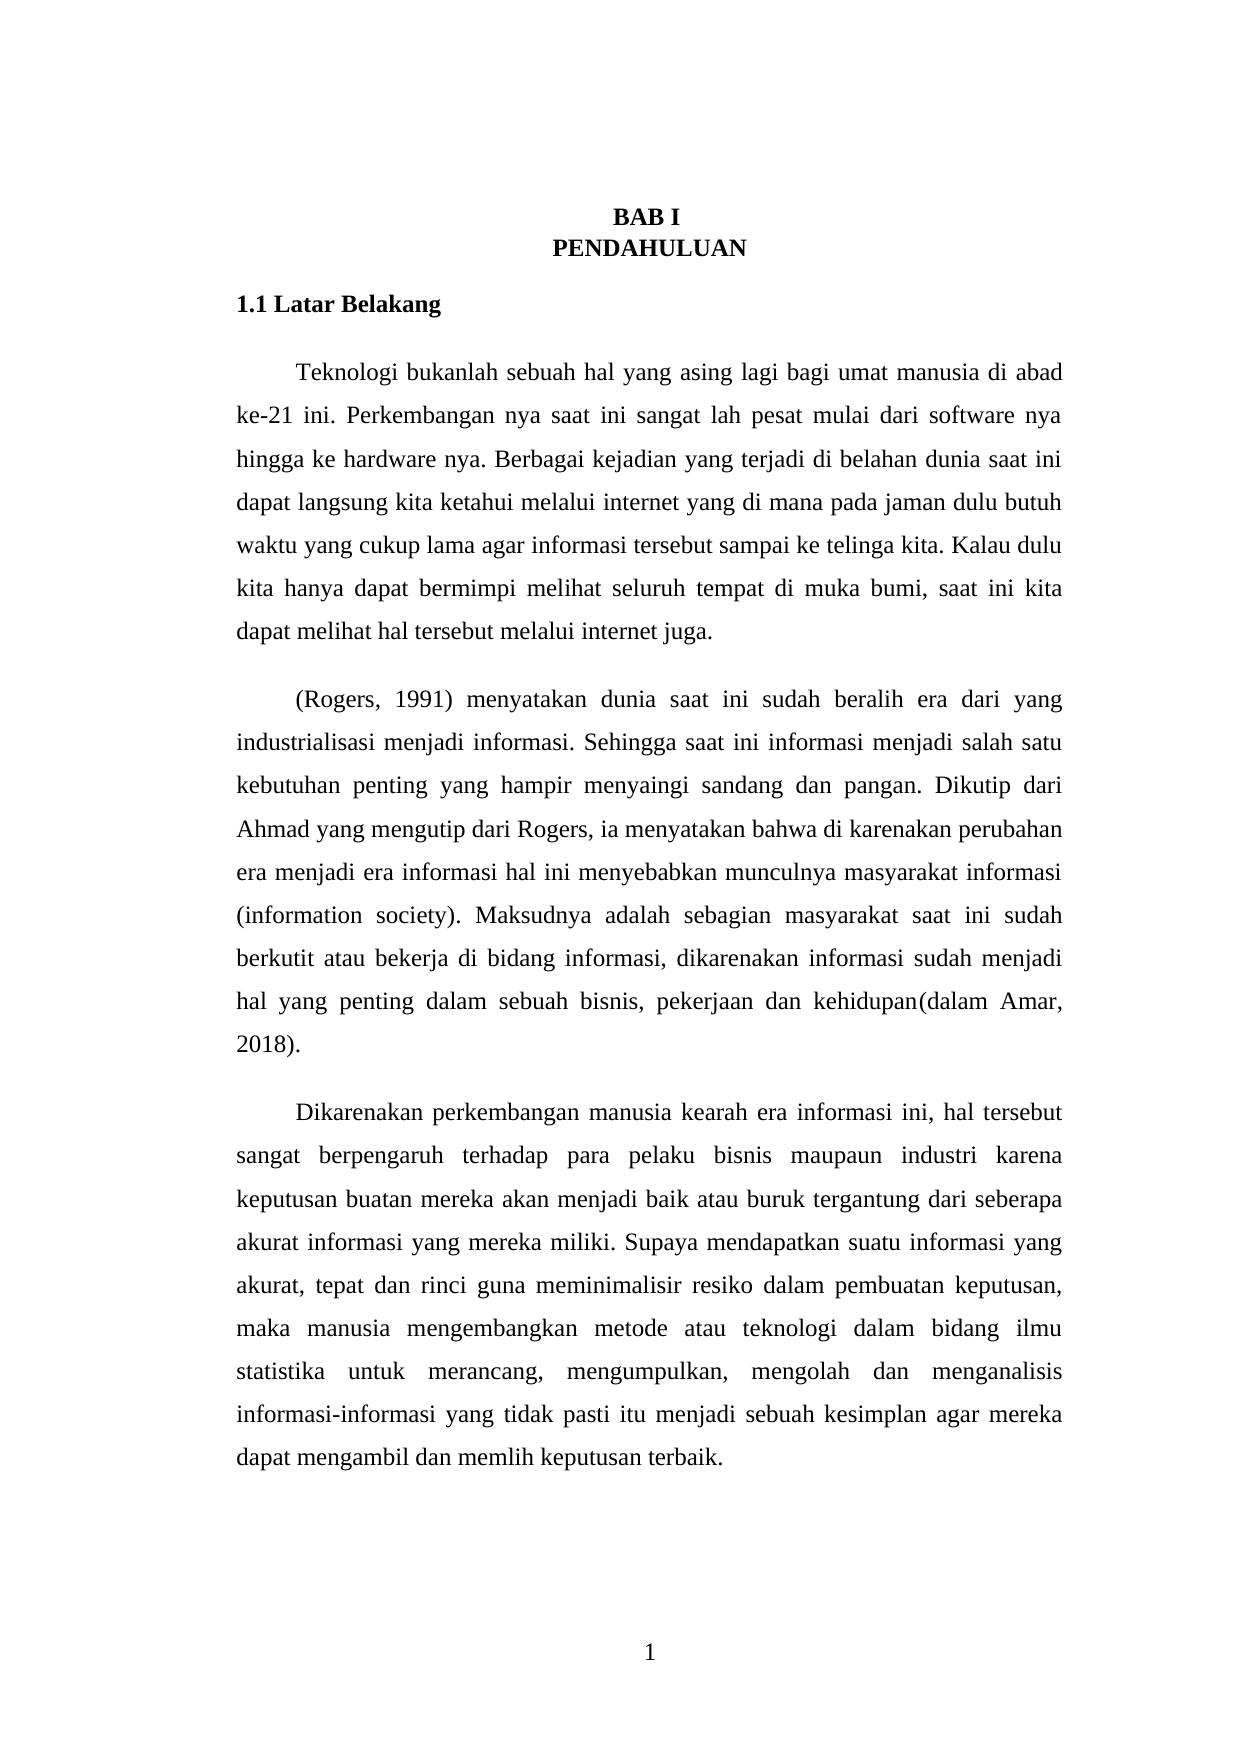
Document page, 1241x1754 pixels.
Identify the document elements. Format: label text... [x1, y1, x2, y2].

text Dikarenakan perkembangan manusia kearah era informasi ini, hal tersebut sangat berpengaruh terhadap para pelaku bisnis maupaun industri karena keputusan buatan mereka akan menjadi baik atau buruk tergantung dari seberapa akurat informasi yang mereka miliki. Supaya mendapatkan suatu informasi yang akurat, tepat dan rinci guna meminimalisir resiko dalam pembuatan keputusan, maka manusia mengembangkan metode atau teknologi dalam bidang ilmu statistika untuk merancang, mengumpulkan, mengolah dan menganalisis informasi-informasi yang tidak pasti itu menjadi sebuah kesimplan agar mereka dapat mengambil dan memlih keputusan terbaik. [236, 1097, 1063, 1471]
subtitle BAB I PENDAHULUAN [236, 202, 1063, 262]
text Teknologi bukanlah sebuah hal yang asing lagi bagi umat manusia di abad ke-21 ini. Perkembangan nya saat ini sangat lah pesat mulai dari software nya hingga ke hardware nya. Berbagai kejadian yang terjadi di belahan dunia saat ini dapat langsung kita ketahui melalui internet yang di mana pada jaman dulu butuh waktu yang cukup lama agar informasi tersebut sampai ke telinga kita. Kalau dulu kita hanya dapat bermimpi melihat seluruh tempat di muka bumi, saat ini kita dapat melihat hal tersebut melalui internet juga. [236, 357, 1063, 645]
text (Rogers, 1991) menyatakan dunia saat ini sudah beralih era dari yang industrialisasi menjadi informasi. Sehingga saat ini informasi menjadi salah satu kebutuhan penting yang hampir menyaingi sandang dan pangan. Dikutip dari Ahmad yang mengutip dari Rogers, ia menyatakan bahwa di karenakan perubahan era menjadi era informasi hal ini menyebabkan munculnya masyarakat informasi (information society). Maksudnya adalah sebagian masyarakat saat ini sudah berkutit atau bekerja di bidang informasi, dikarenakan informasi sudah menjadi hal yang penting dalam sebuah bisnis, pekerjaan dan kehidupan(dalam Amar, 2018). [236, 684, 1063, 1058]
subtitle 1.1 Latar Belakang [236, 289, 1063, 318]
